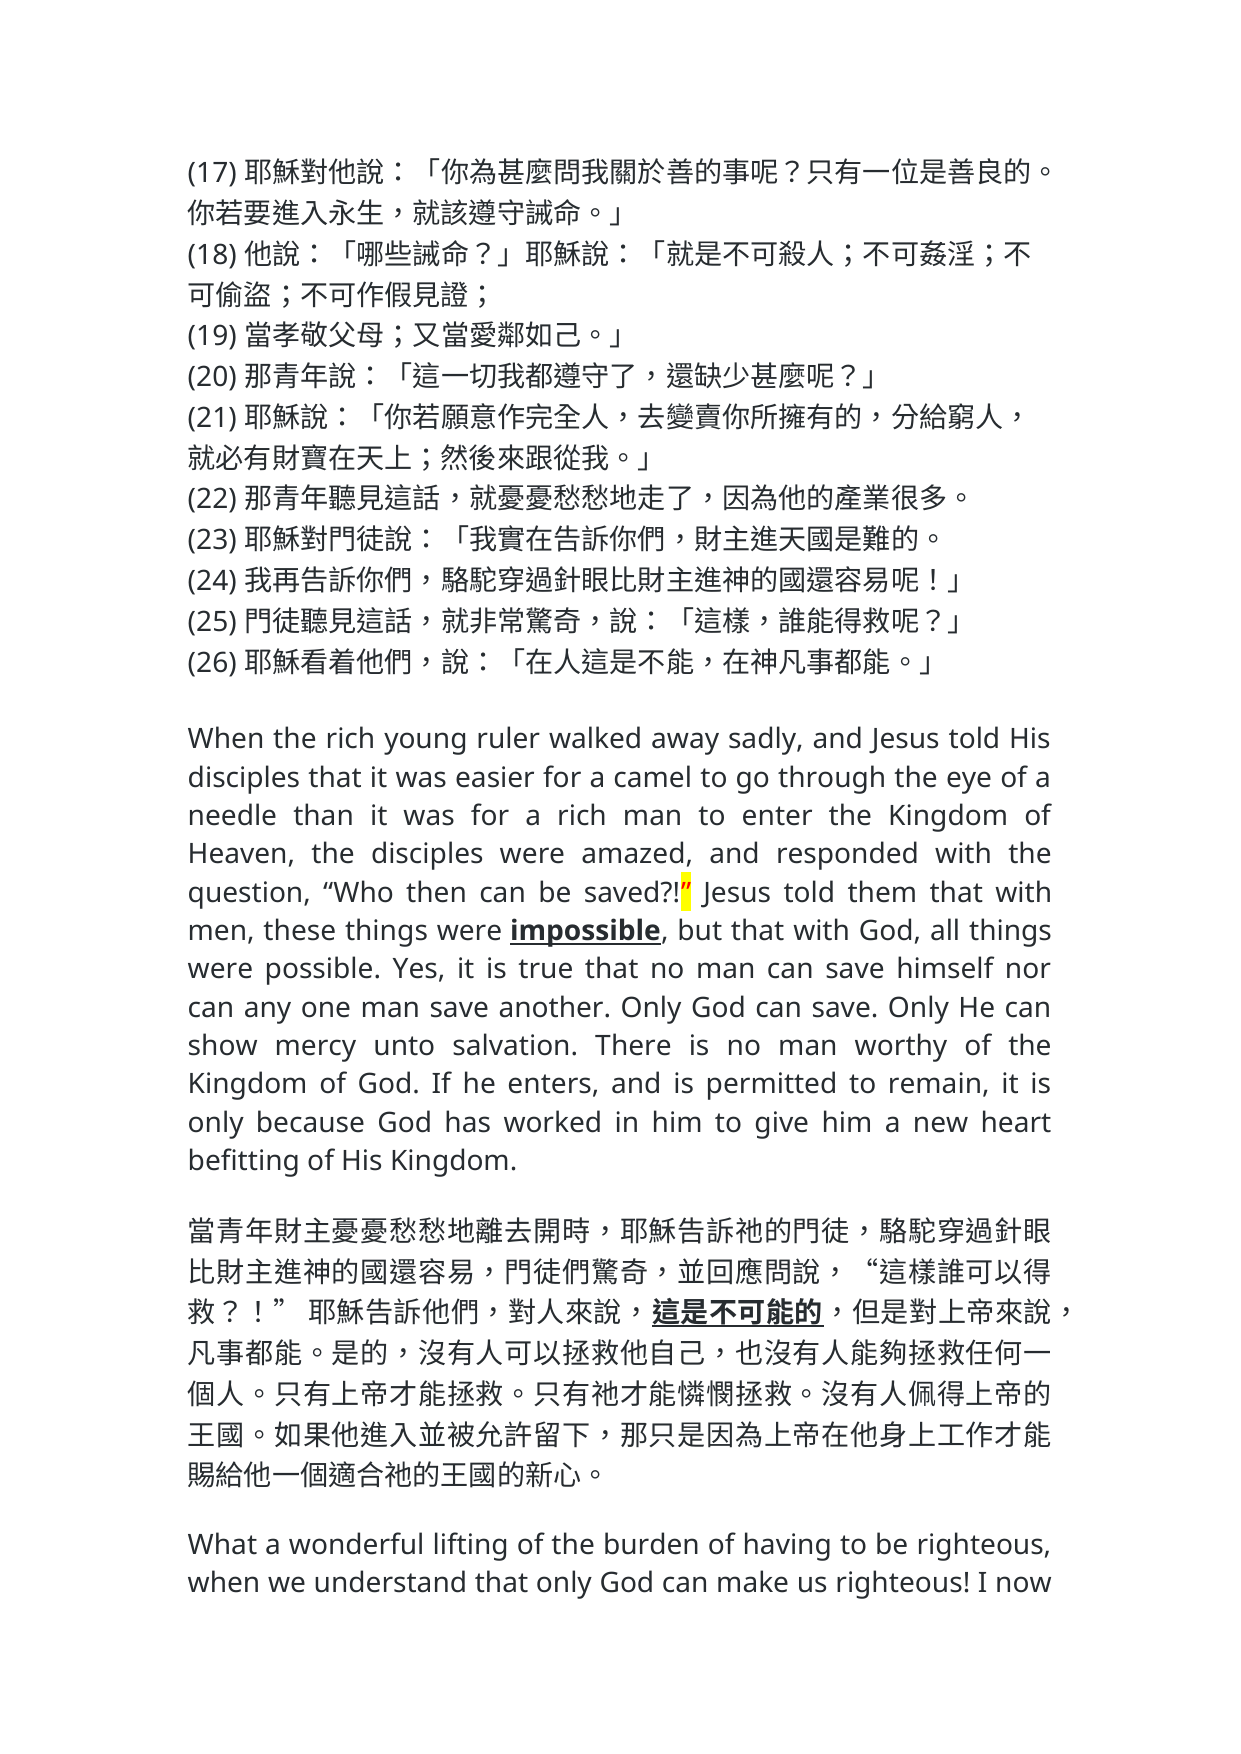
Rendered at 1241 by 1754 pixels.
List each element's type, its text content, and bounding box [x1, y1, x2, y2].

text (18) 他說：「哪些誡命？」耶穌說：「就是不可殺人；不可姦淫；不可偷盜；不可作假見證； [187, 232, 1053, 313]
text (19) 當孝敬父母；又當愛鄰如己。」 [187, 313, 1053, 354]
text (20) 那青年說：「這一切我都遵守了，還缺少甚麼呢？」 [187, 354, 1053, 395]
text (25) 門徒聽見這話，就非常驚奇，說：「這樣，誰能得救呢？」 [187, 599, 1053, 640]
text (24) 我再告訴你們，駱駝穿過針眼比財主進神的國還容易呢！」 [187, 558, 1053, 599]
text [187, 1524, 1053, 1601]
text 當青年財主憂憂愁愁地離去開時，耶穌告訴祂的門徒，駱駝穿過針眼比財主進神的國還容易，門徒們驚奇，並回應問說，“這樣誰可以得救？！” 耶穌告訴他們，對人來說，這是不可能的，但是對上帝來說，凡事都能。是的，沒有人可以拯救他自己，也沒有人能夠拯救任何一個人。只有上帝才能拯救。只有祂才能憐憫拯救。沒有人佩得上帝的王國。如果他進入並被允許留下，那只是因為上帝在他身上工作才能賜給他一個適合祂的王國的新心。 [187, 1209, 1053, 1494]
text (21) 耶穌說：「你若願意作完全人，去變賣你所擁有的，分給窮人，就必有財寶在天上；然後來跟從我。」 [187, 395, 1053, 476]
text When the rich young ruler walked away sadly, and Jesus told His disciples that it was easier for a camel to go through the eye of a needle than it was for a rich man to enter the Kingdom of Heaven, the disciples were amazed, and responded with the question, “Who then can be saved?!” Jesus told them that with men, these things were impossible, but that with God, all things were possible. Yes, it is true that no man can save himself nor can any one man save another. Only God can save. Only He can show mercy unto salvation. There is no man worthy of the Kingdom of God. If he enters, and is permitted to remain, it is only because God has worked in him to give him a new heart befitting of His Kingdom. [187, 719, 1053, 1179]
text (26) 耶穌看着他們，說：「在人這是不能，在神凡事都能。」 [187, 640, 1053, 681]
text (23) 耶穌對門徒說：「我實在告訴你們，財主進天國是難的。 [187, 517, 1053, 558]
text (17) 耶穌對他說：「你為甚麼問我關於善的事呢？只有一位是善良的。你若要進入永生，就該遵守誡命。」 [187, 150, 1053, 232]
text (22) 那青年聽見這話，就憂憂愁愁地走了，因為他的產業很多。 [187, 476, 1053, 517]
